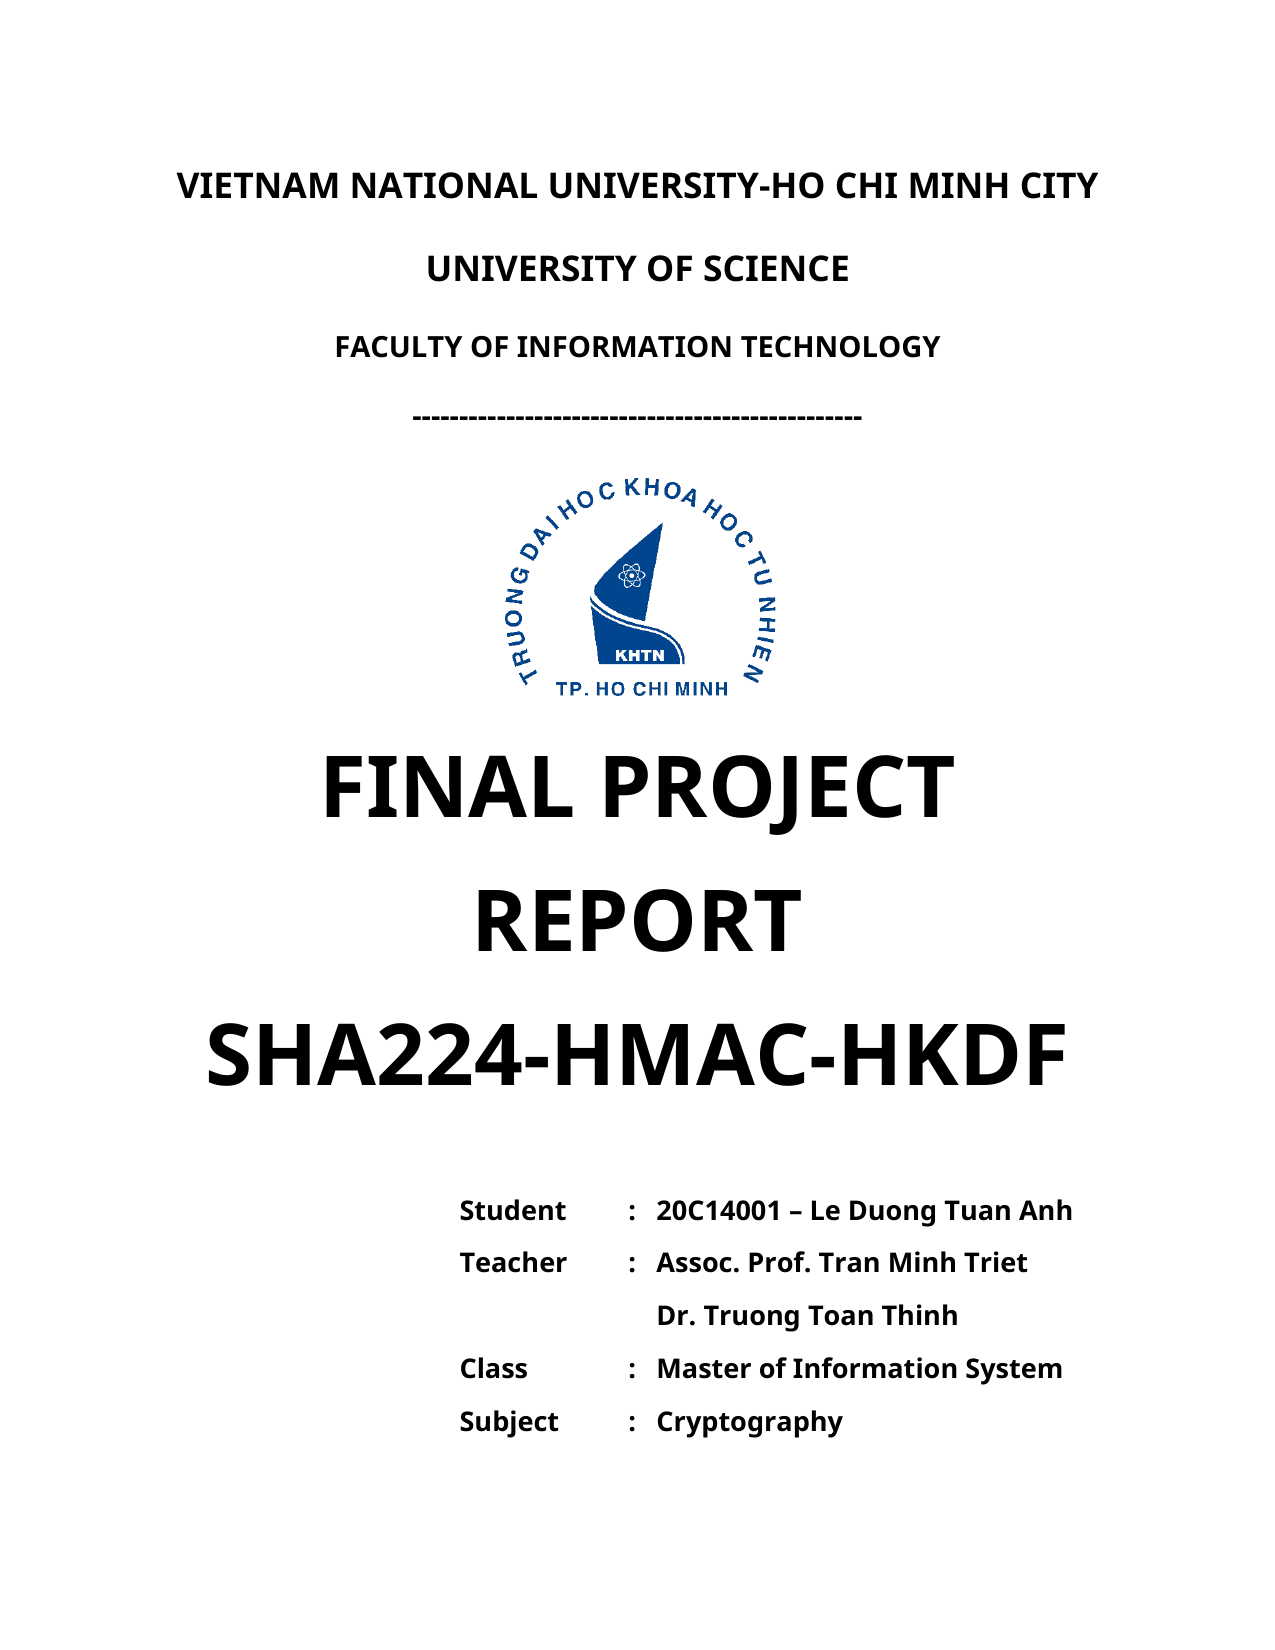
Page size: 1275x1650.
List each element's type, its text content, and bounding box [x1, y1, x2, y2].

text Dr. Truong Toan Thinh [384, 1297, 1125, 1333]
text FINAL PROJECT REPORT [150, 726, 1125, 977]
picture [499, 478, 776, 696]
text Subject : Cryptography [384, 1402, 1125, 1439]
text Teacher : Assoc. Prof. Tran Minh Triet [384, 1244, 1125, 1281]
text VIETNAM NATIONAL UNIVERSITY-HO CHI MINH CITY [150, 160, 1125, 209]
text ------------------------------------------------ [150, 396, 1125, 435]
text FACULTY OF INFORMATION TECHNOLOGY [150, 326, 1125, 366]
text Class : Master of Information System [384, 1349, 1125, 1386]
text SHA224-HMAC-HKDF [150, 994, 1125, 1110]
text Student : 20C14001 – Le Duong Tuan Anh [384, 1191, 1125, 1228]
text UNIVERSITY OF SCIENCE [150, 243, 1125, 291]
